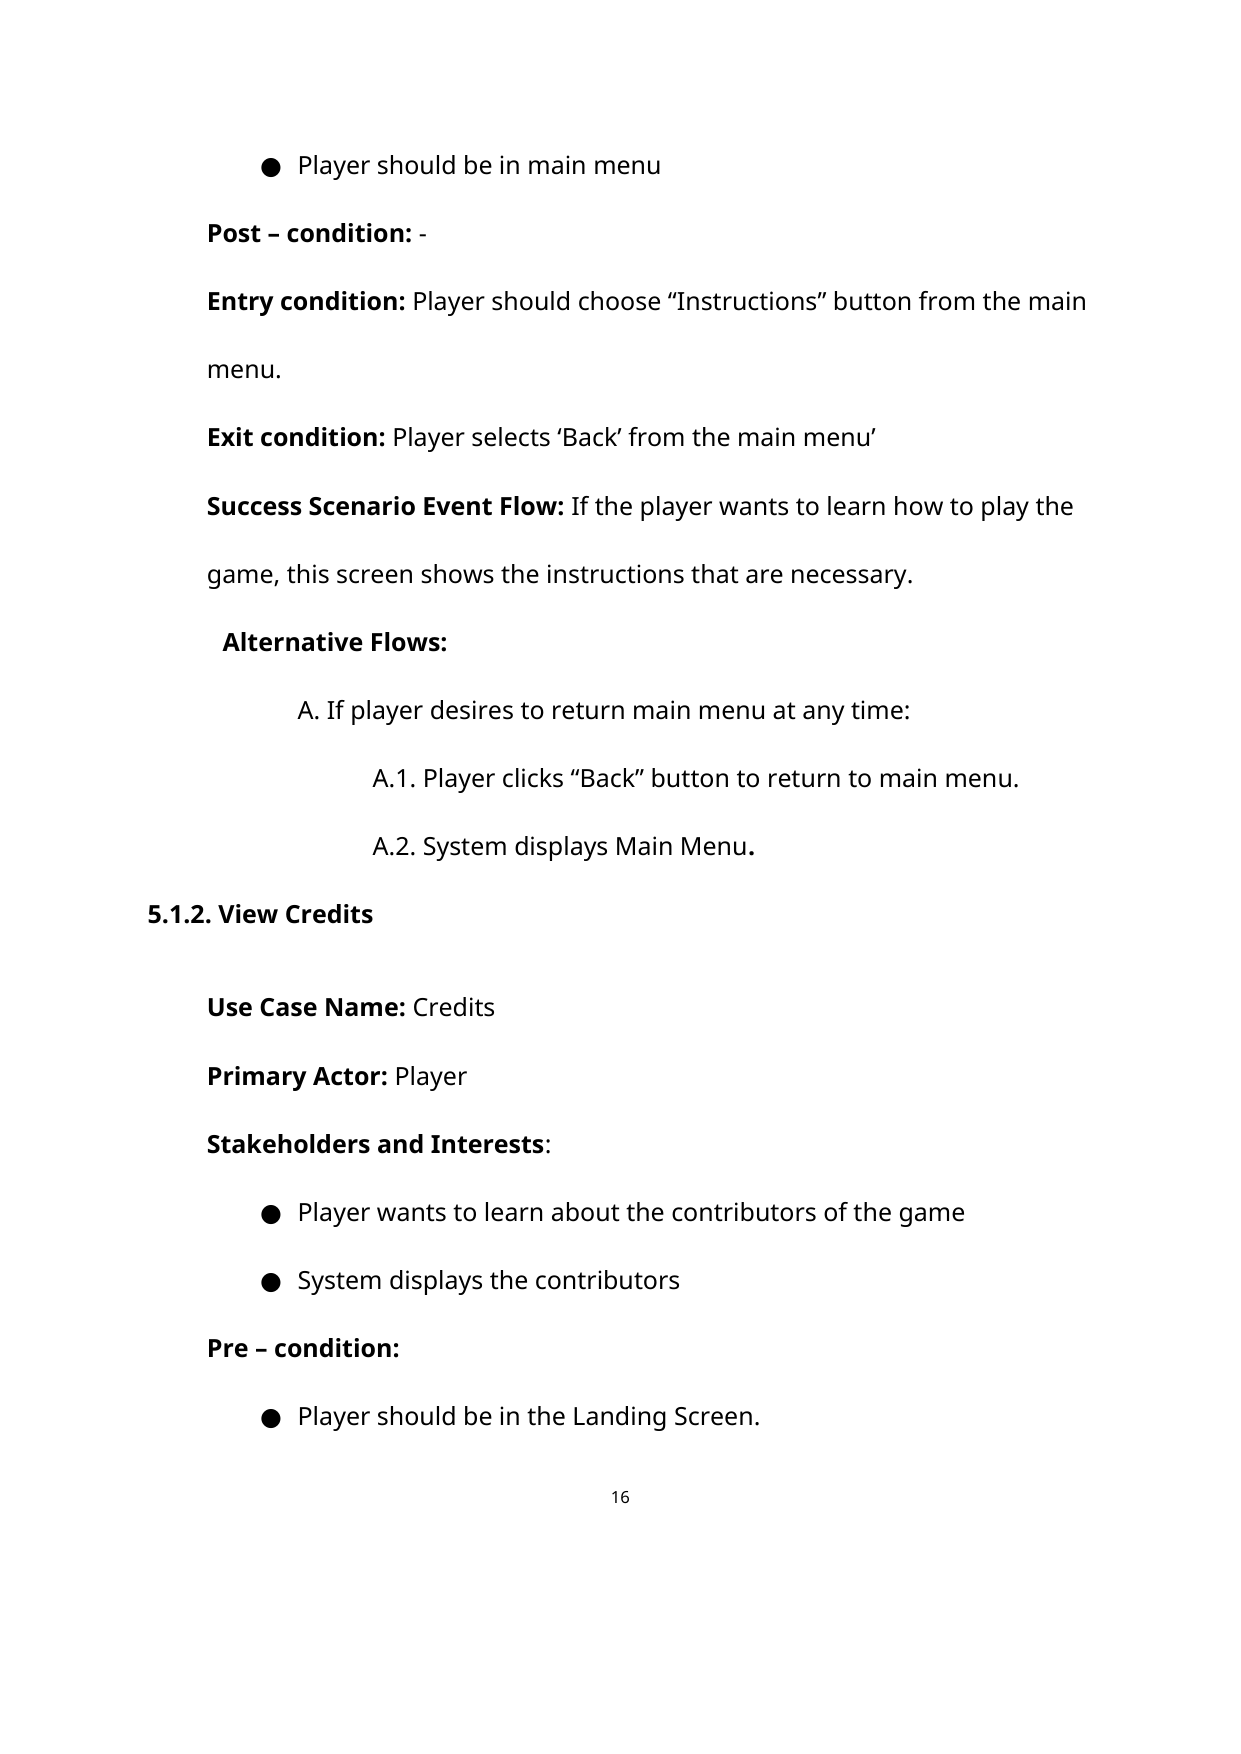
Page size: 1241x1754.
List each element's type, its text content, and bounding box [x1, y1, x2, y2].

text Post – condition: - [207, 216, 1093, 250]
list Player wants to learn about the contributors of the game [260, 1194, 1093, 1228]
text Primary Actor: Player [207, 1058, 1093, 1092]
text Exit condition: Player selects ‘Back’ from the main menu’ [207, 420, 1093, 454]
text Stakeholders and Interests: [207, 1126, 1093, 1160]
text Entry condition: Player should choose “Instructions” button from the main menu. [207, 284, 1093, 386]
list Player should be in main menu [260, 148, 1093, 182]
text A. If player desires to return main menu at any time: [222, 693, 1093, 727]
list System displays the contributors [260, 1263, 1093, 1297]
text A.2. System displays Main Menu. [147, 829, 1093, 863]
list Player should be in the Landing Screen. [260, 1399, 1093, 1433]
text A.1. Player clicks “Back” button to return to main menu. [147, 761, 1093, 795]
text Success Scenario Event Flow: If the player wants to learn how to play the game, this screen shows the instructions that are necessary. Alternative Flows: [207, 488, 1093, 658]
text Use Case Name: Credits [207, 990, 1093, 1024]
text Pre – condition: [207, 1331, 1093, 1365]
text 5.1.2. View Credits [147, 897, 1093, 931]
